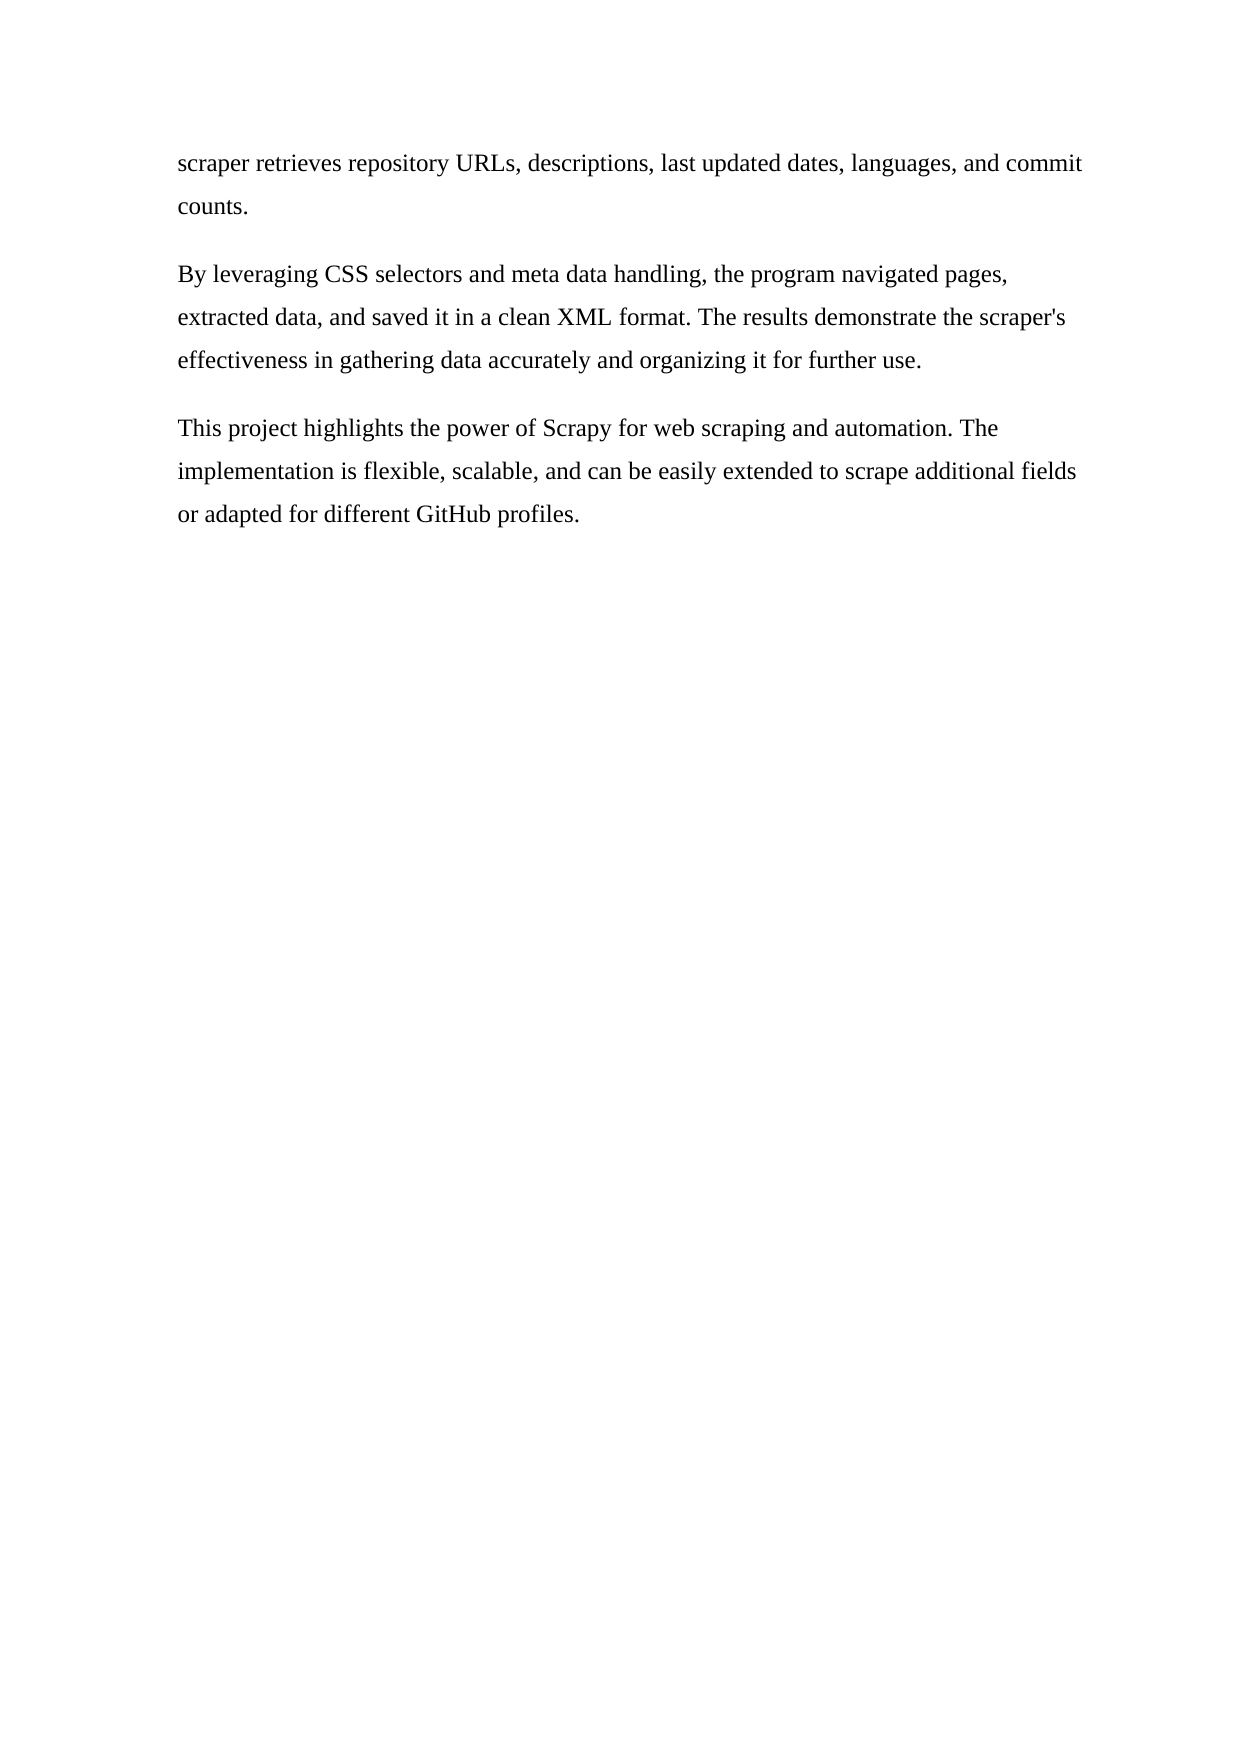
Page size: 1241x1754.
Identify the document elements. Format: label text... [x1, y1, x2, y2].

text By leveraging CSS selectors and meta data handling, the program navigated pages, extracted data, and saved it in a clean XML format. The results demonstrate the scraper's effectiveness in gathering data accurately and organizing it for further use. [177, 259, 1092, 374]
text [177, 148, 1092, 219]
text This project highlights the power of Scrapy for web scraping and automation. The implementation is flexible, scalable, and can be easily extended to scrape additional fields or adapted for different GitHub profiles. [177, 413, 1092, 528]
